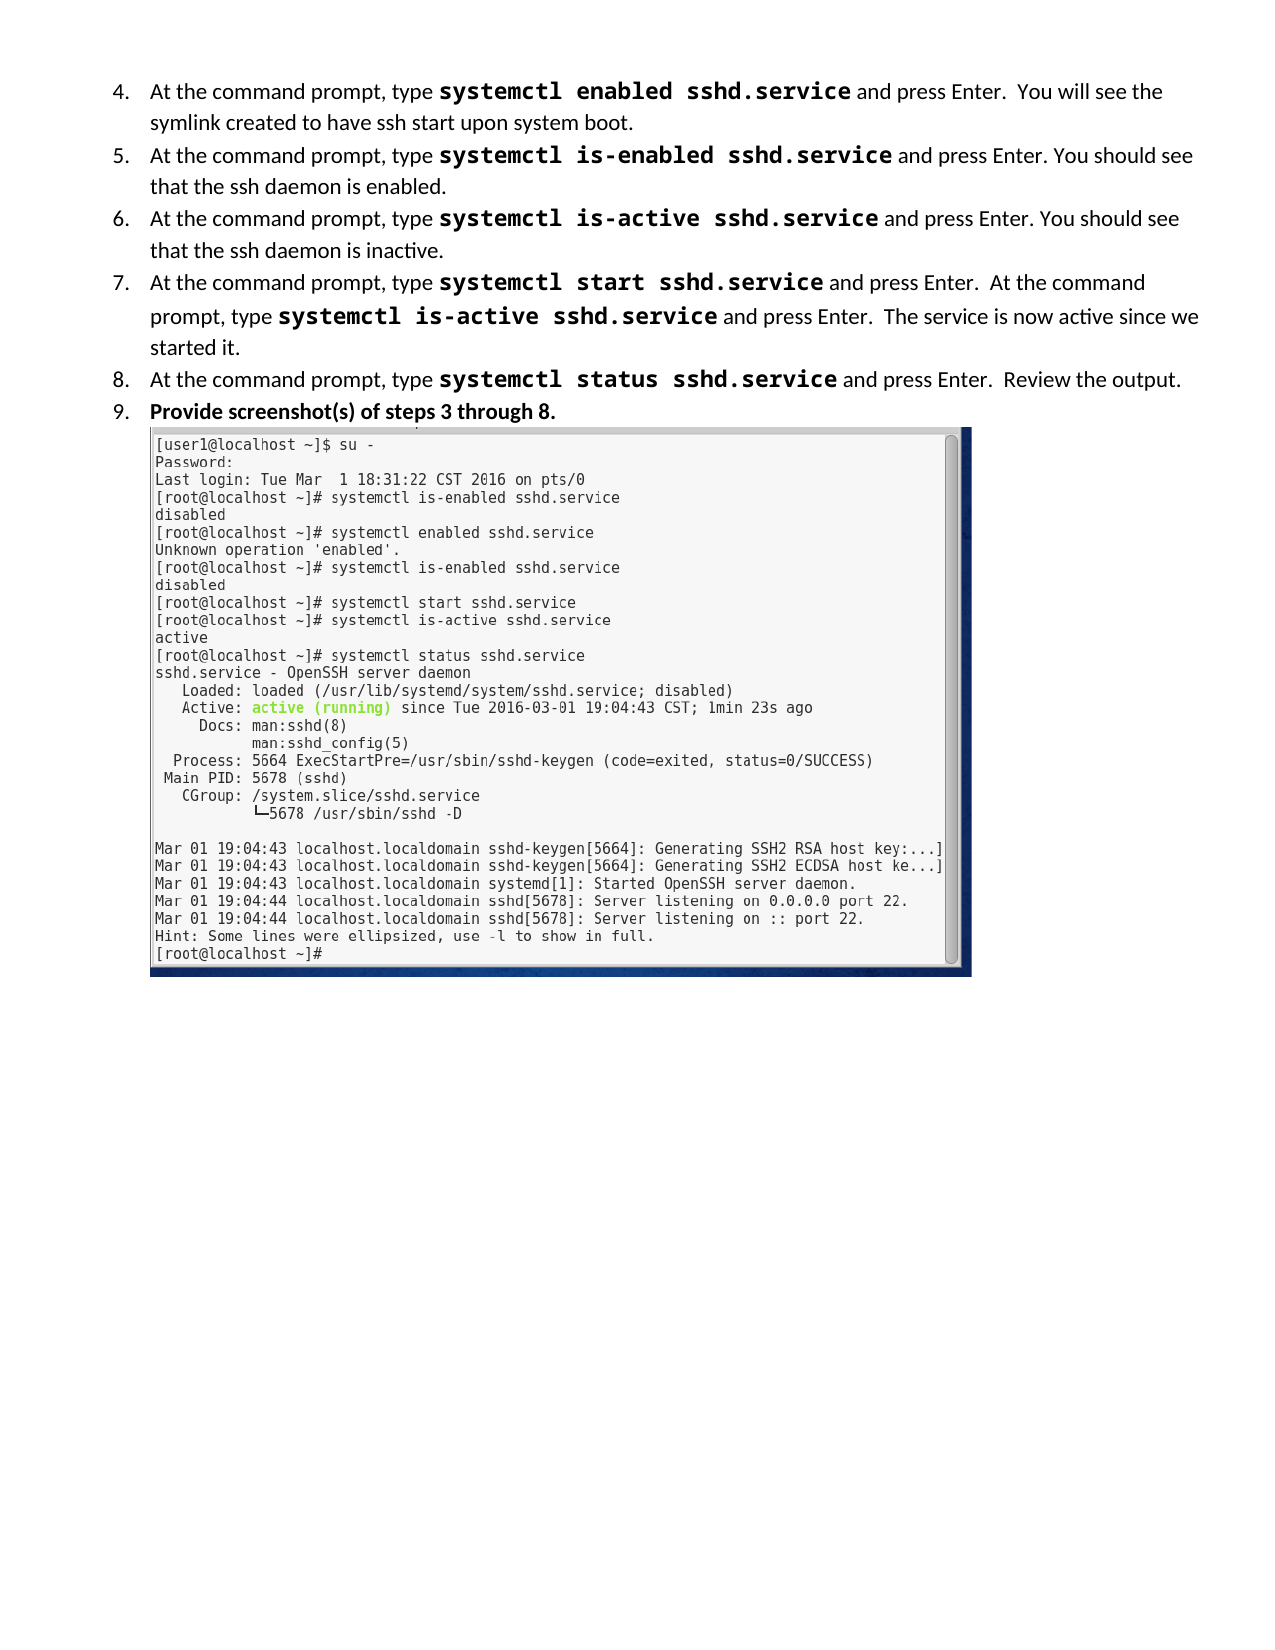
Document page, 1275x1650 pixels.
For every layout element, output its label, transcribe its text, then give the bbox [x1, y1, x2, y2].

list At the command prompt, type systemctl is-active sshd.service and press Enter. You should see that the ssh daemon is inactive. [112, 202, 1200, 264]
list At the command prompt, type systemctl is-enabled sshd.service and press Enter. You should see that the ssh daemon is enabled. [112, 139, 1200, 200]
list At the command prompt, type systemctl start sshd.service and press Enter. At the command prompt, type systemctl is-active sshd.service and press Enter. The service is now active since we started it. [112, 266, 1200, 361]
picture [150, 427, 972, 977]
list At the command prompt, type systemctl enabled sshd.service and press Enter. You will see the symlink created to have ssh start upon system boot. [112, 75, 1200, 136]
list Provide screenshot(s) of steps 3 through 8. [112, 397, 1200, 425]
list At the command prompt, type systemctl status sshd.service and press Enter. Review the output. [112, 363, 1200, 394]
